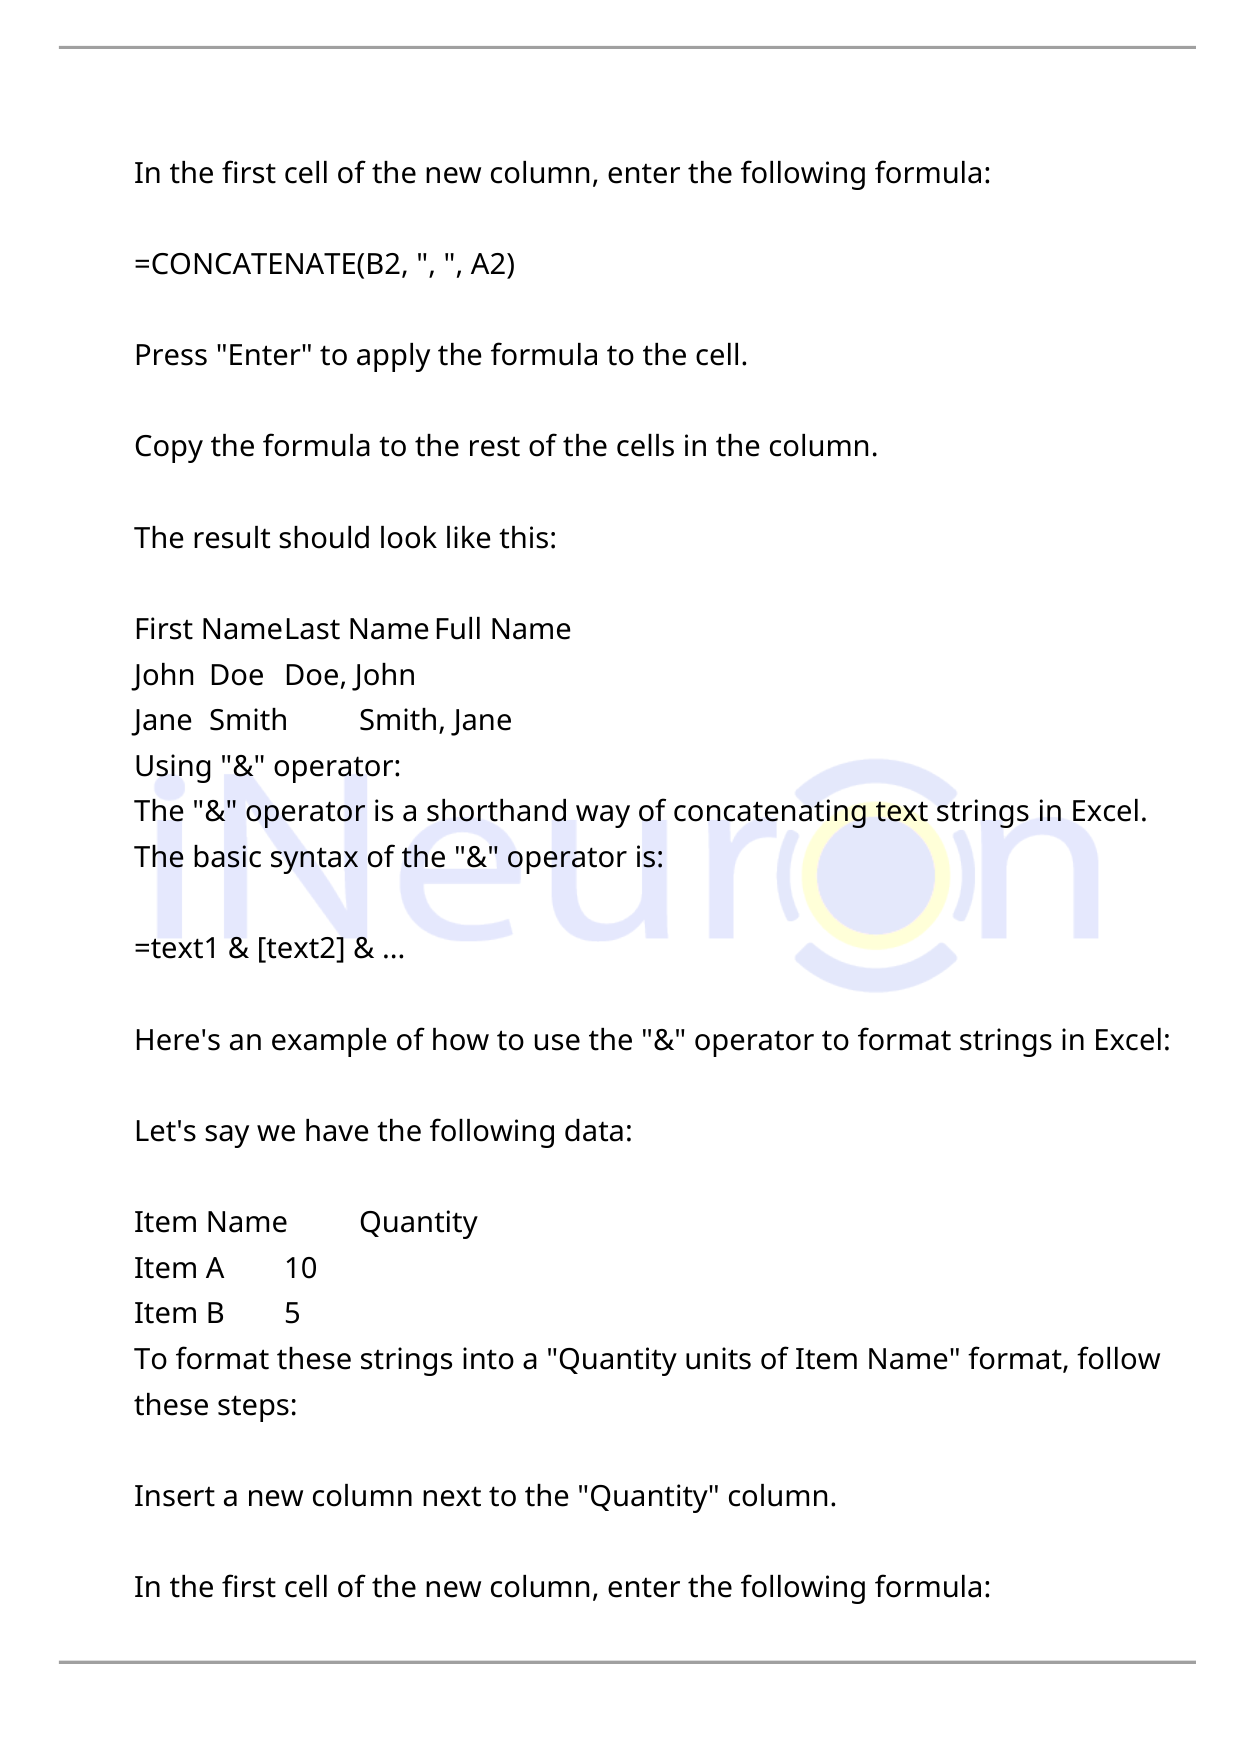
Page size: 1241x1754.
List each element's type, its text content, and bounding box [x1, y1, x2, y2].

text To format these strings into a "Quantity units of Item Name" format, follow these steps: [134, 1338, 1196, 1423]
text Item A 10 [134, 1247, 1196, 1287]
text Copy the formula to the rest of the cells in the column. [134, 426, 1196, 465]
text Jane Smith Smith, Jane [134, 699, 1196, 739]
text In the first cell of the new column, enter the following formula: [134, 1566, 1196, 1606]
text The result should look like this: [134, 517, 1196, 557]
text Insert a new column next to the "Quantity" column. [134, 1475, 1196, 1515]
text =text1 & [text2] & ... [134, 927, 1196, 967]
text Using "&" operator: [134, 745, 1196, 785]
text First Name Last Name Full Name [134, 608, 1196, 648]
text =CONCATENATE(B2, ", ", A2) [134, 243, 1196, 283]
text Item Name Quantity [134, 1201, 1196, 1241]
text John Doe Doe, John [134, 654, 1196, 693]
text Item B 5 [134, 1292, 1196, 1332]
text The "&" operator is a shorthand way of concatenating text strings in Excel. The basic syntax of the "&" operator is: [134, 791, 1196, 876]
text Let's say we have the following data: [134, 1110, 1196, 1150]
text Here's an example of how to use the "&" operator to format strings in Excel: [134, 1019, 1196, 1058]
text Press "Enter" to apply the formula to the cell. [134, 334, 1196, 374]
text In the first cell of the new column, enter the following formula: [134, 152, 1196, 192]
